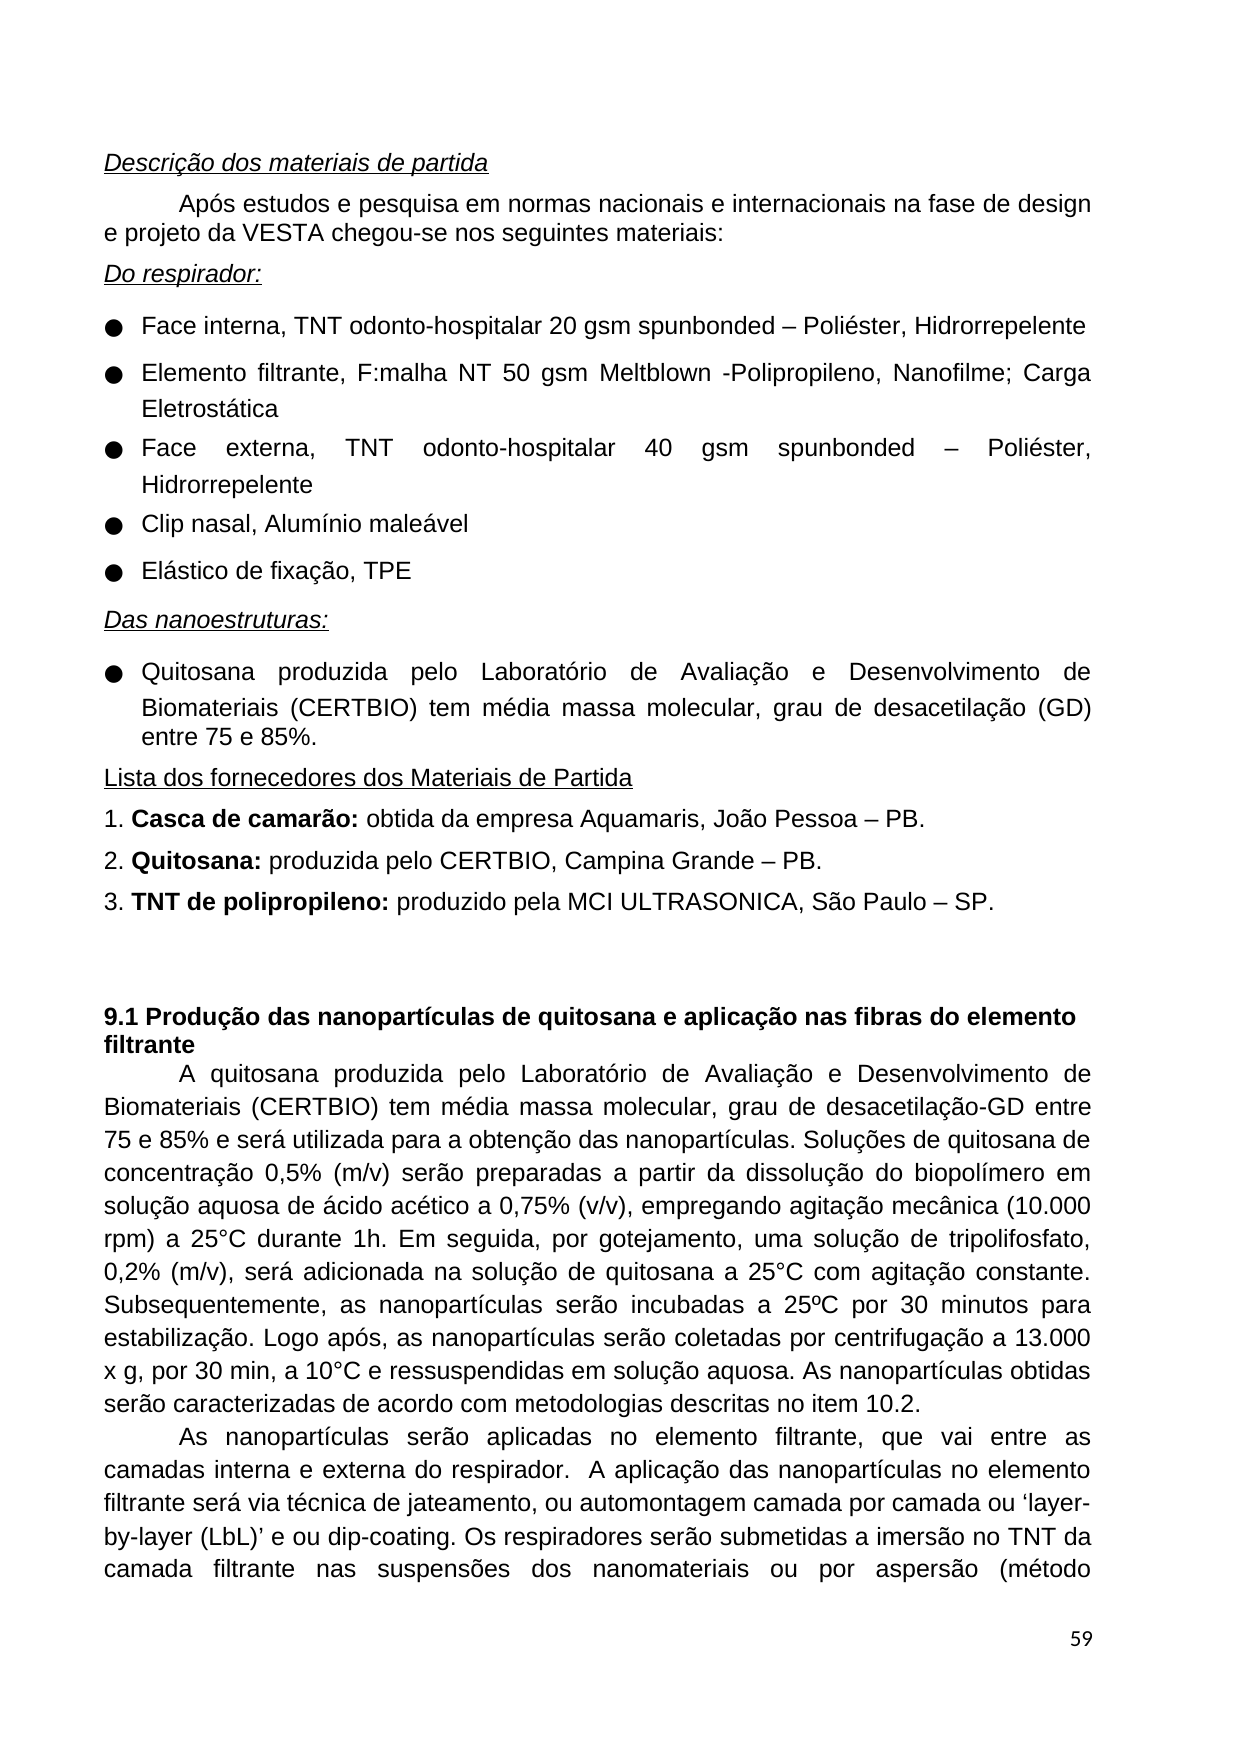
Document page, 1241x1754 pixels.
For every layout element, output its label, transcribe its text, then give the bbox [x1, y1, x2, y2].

text Descrição dos materiais de partida [103, 148, 1093, 176]
list Face interna, TNT odonto-hospitalar 20 gsm spunbonded – Poliéster, Hidrorrepelente [103, 300, 1093, 347]
text Do respirador: [103, 259, 1093, 288]
list Face externa, TNT odonto-hospitalar 40 gsm spunbonded – Poliéster, Hidrorrepelente [103, 423, 1093, 498]
text Lista dos fornecedores dos Materiais de Partida [103, 763, 1093, 792]
subtitle 9.1 Produção das nanopartículas de quitosana e aplicação nas fibras do elemento filtrante [103, 1002, 1093, 1059]
list Clip nasal, Alumínio maleável [103, 498, 1093, 546]
text 1. Casca de camarão: obtida da empresa Aquamaris, João Pessoa – PB. [103, 804, 1093, 833]
text 3. TNT de polipropileno: produzido pela MCI ULTRASONICA, São Paulo – SP. [103, 887, 1093, 916]
list Elemento filtrante, F:malha NT 50 gsm Meltblown -Polipropileno, Nanofilme; Carga Eletrostática [103, 347, 1093, 423]
list Quitosana produzida pelo Laboratório de Avaliação e Desenvolvimento de Biomateriais (CERTBIO) tem média massa molecular, grau de desacetilação (GD) entre 75 e 85%. [103, 646, 1093, 751]
text A quitosana produzida pelo Laboratório de Avaliação e Desenvolvimento de Biomateriais (CERTBIO) tem média massa molecular, grau de desacetilação-GD entre 75 e 85% e será utilizada para a obtenção das nanopartículas. Soluções de quitosana de concentração 0,5% (m/v) serão preparadas a partir da dissolução do biopolímero em solução aquosa de ácido acético a 0,75% (v/v), empregando agitação mecânica (10.000 rpm) a 25°C durante 1h. Em seguida, por gotejamento, uma solução de tripolifosfato, 0,2% (m/v), será adicionada na solução de quitosana a 25°C com agitação constante. Subsequentemente, as nanopartículas serão incubadas a 25ºC por 30 minutos para estabilização. Logo após, as nanopartículas serão coletadas por centrifugação a 13.000 x g, por 30 min, a 10°C e ressuspendidas em solução aquosa. As nanopartículas obtidas serão caracterizadas de acordo com metodologias descritas no item 10.2. [103, 1059, 1093, 1418]
text Após estudos e pesquisa em normas nacionais e internacionais na fase de design e projeto da VESTA chegou-se nos seguintes materiais: [103, 189, 1093, 246]
text 2. Quitosana: produzida pelo CERTBIO, Campina Grande – PB. [103, 846, 1093, 874]
text Das nanoestruturas: [103, 605, 1093, 634]
list Elástico de fixação, TPE [103, 546, 1093, 592]
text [103, 1422, 1093, 1583]
